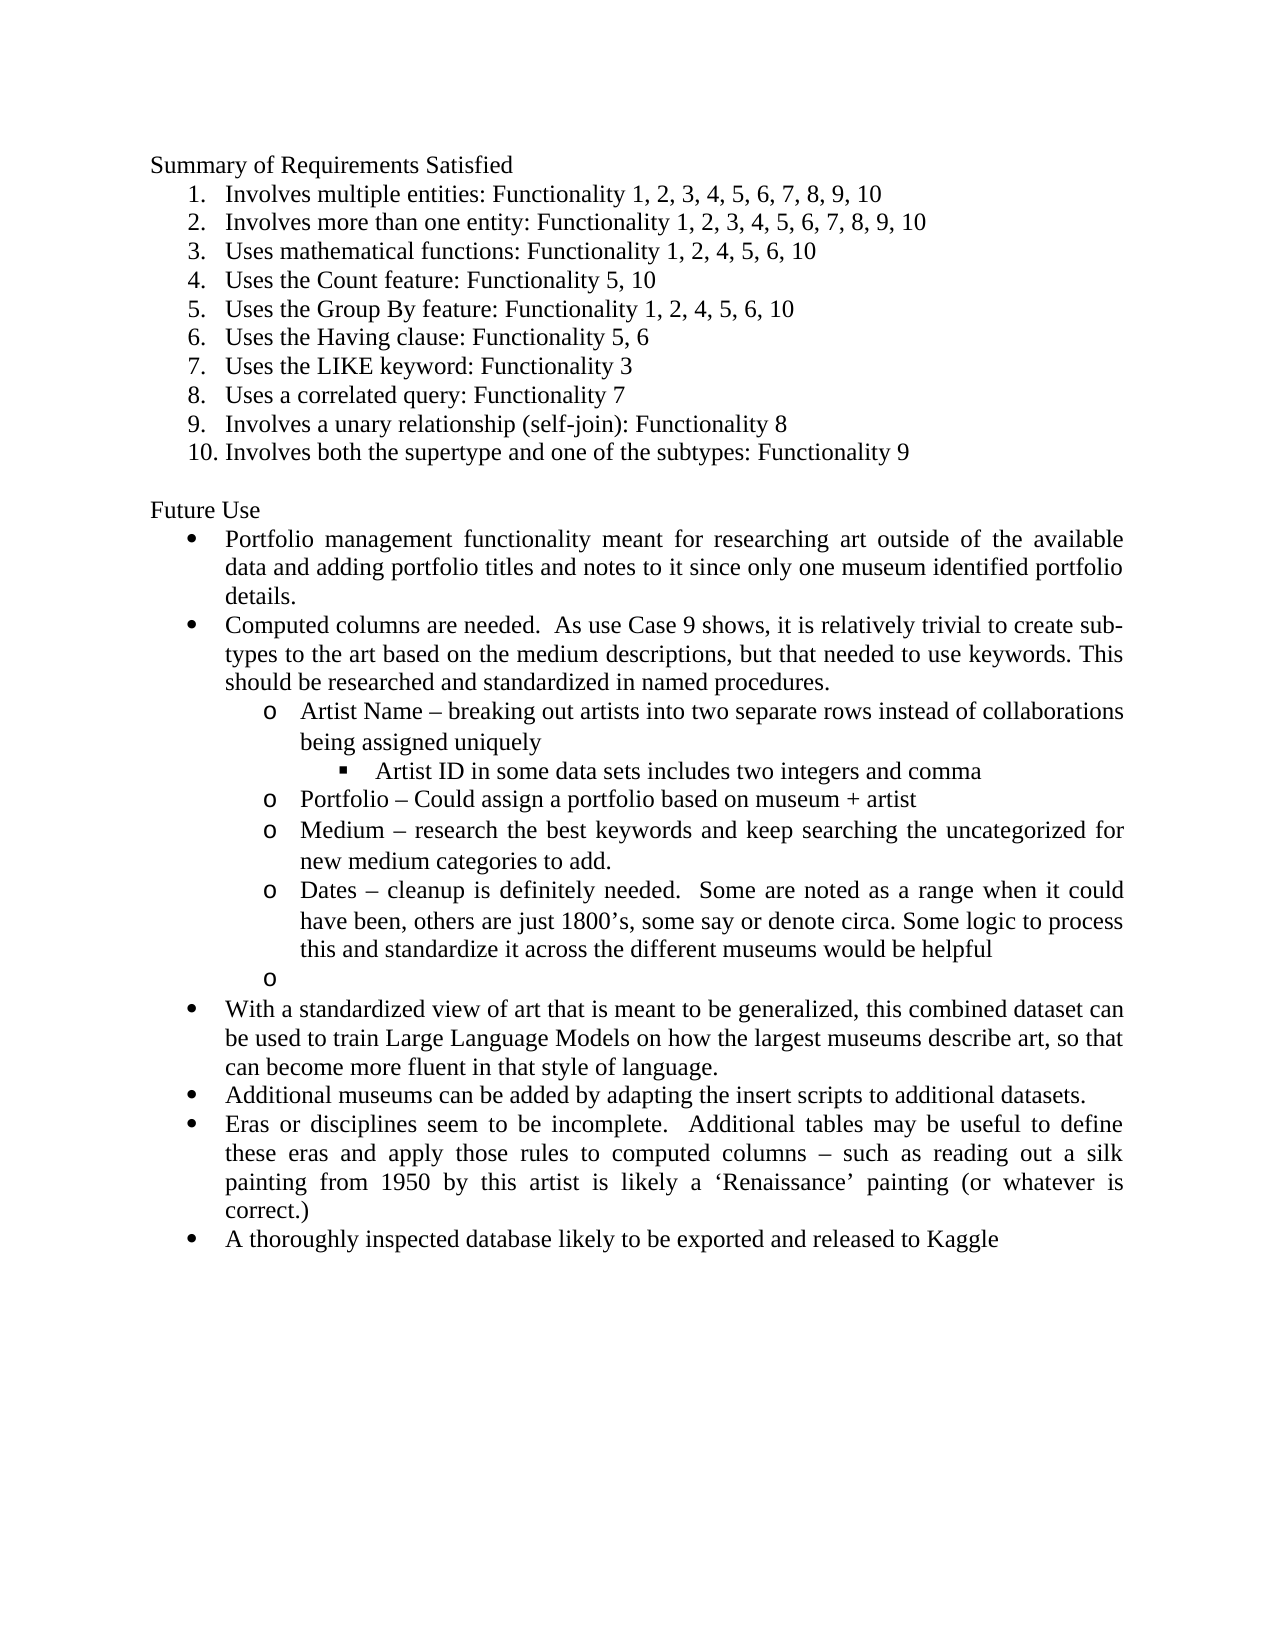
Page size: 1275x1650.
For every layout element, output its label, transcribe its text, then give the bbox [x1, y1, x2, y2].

list With a standardized view of art that is meant to be generalized, this combined dataset can be used to train Large Language Models on how the largest museums describe art, so that can become more fluent in that style of language. [187, 994, 1125, 1080]
list Uses a correlated query: Functionality 7 [187, 380, 1125, 409]
list Additional museums can be added by adapting the insert scripts to additional datasets. [187, 1080, 1125, 1109]
list Uses the Count feature: Functionality 5, 10 [187, 265, 1125, 294]
list Eras or disciplines seem to be incomplete. Additional tables may be useful to define these eras and apply those rules to computed columns – such as reading out a silk painting from 1950 by this artist is likely a ‘Renaissance’ painting (or whatever is correct.) [187, 1109, 1125, 1224]
text Future Use [150, 495, 1125, 524]
list Artist ID in some data sets includes two integers and comma [337, 756, 1125, 784]
list A thoroughly inspected database likely to be exported and released to Kaggle [187, 1224, 1125, 1253]
text Summary of Requirements Satisfied [150, 150, 1125, 179]
list Uses the LIKE keyword: Functionality 3 [187, 351, 1125, 380]
list Involves more than one entity: Functionality 1, 2, 3, 4, 5, 6, 7, 8, 9, 10 [187, 207, 1125, 236]
list Uses mathematical functions: Functionality 1, 2, 4, 5, 6, 10 [187, 236, 1125, 265]
list Medium – research the best keywords and keep searching the uncategorized for new medium categories to add. [262, 815, 1125, 875]
list Computed columns are needed. As use Case 9 shows, it is relatively trivial to create sub-types to the art based on the medium descriptions, but that needed to use keywords. This should be researched and standardized in named procedures. [187, 610, 1125, 696]
list Portfolio management functionality meant for researching art outside of the available data and adding portfolio titles and notes to it since only one museum identified portfolio details. [187, 524, 1125, 610]
list Involves multiple entities: Functionality 1, 2, 3, 4, 5, 6, 7, 8, 9, 10 [187, 179, 1125, 207]
list Artist Name – breaking out artists into two separate rows instead of collaborations being assigned uniquely [262, 696, 1125, 756]
list Involves both the supertype and one of the subtypes: Functionality 9 [187, 437, 1125, 466]
list Uses the Group By feature: Functionality 1, 2, 4, 5, 6, 10 [187, 294, 1125, 322]
list Uses the Having clause: Functionality 5, 6 [187, 322, 1125, 351]
list Dates – cleanup is definitely needed. Some are noted as a range when it could have been, others are just 1800’s, some say or denote circa. Some logic to process this and standardize it across the different museums would be helpful [262, 875, 1125, 963]
list Portfolio – Could assign a portfolio based on museum + artist [262, 784, 1125, 815]
list Involves a unary relationship (self-join): Functionality 8 [187, 409, 1125, 437]
